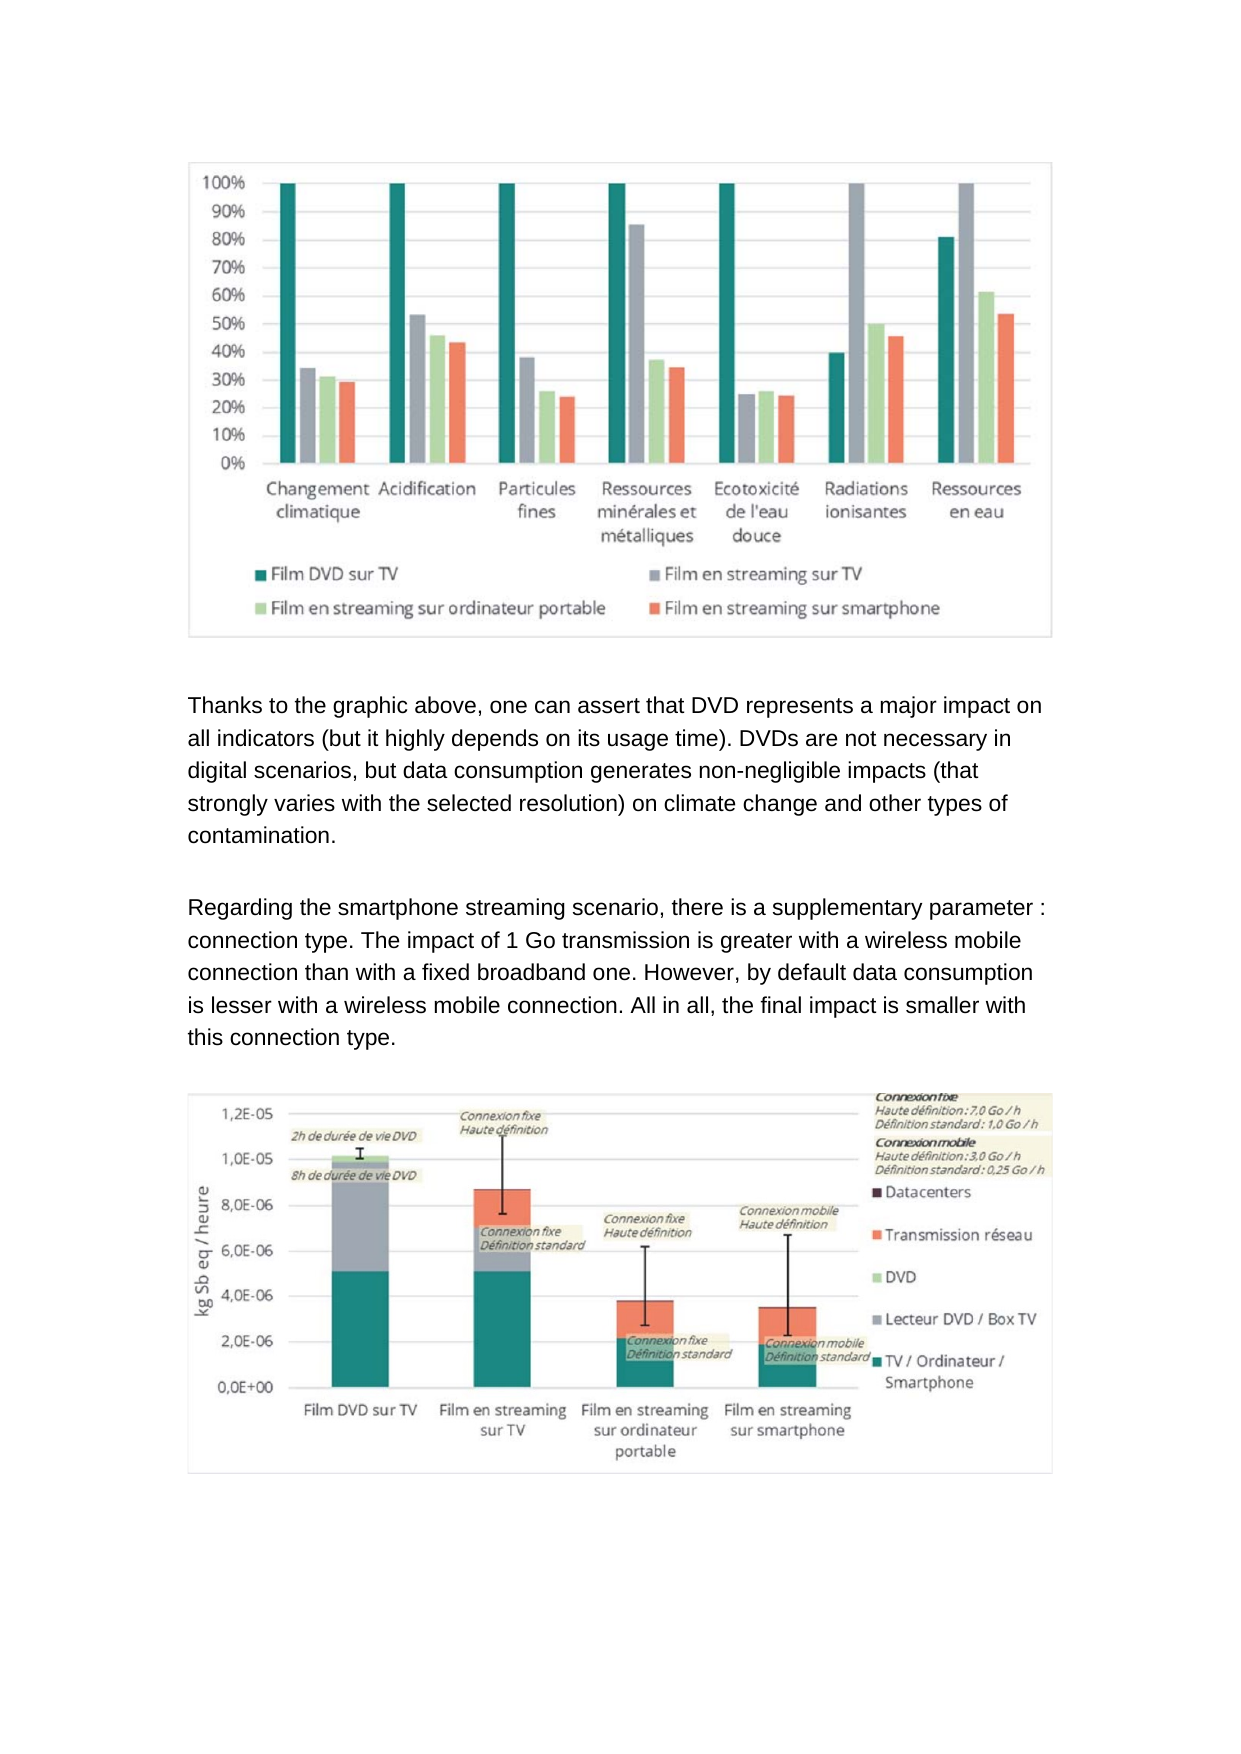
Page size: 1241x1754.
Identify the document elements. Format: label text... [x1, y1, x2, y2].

picture [187, 162, 1053, 638]
text Thanks to the graphic above, one can assert that DVD represents a major impact on all indicators (but it highly depends on its usage time). DVDs are not necessary in digital scenarios, but data consumption generates non-negligible impacts (that strongly varies with the selected resolution) on climate change and other types of contamination. [187, 689, 1053, 852]
picture [187, 1093, 1053, 1474]
text Regarding the smartphone streaming scenario, there is a supplementary parameter : connection type. The impact of 1 Go transmission is greater with a wireless mobile connection than with a fixed broadband one. However, by default data consumption is lesser with a wireless mobile connection. All in all, the final impact is smaller with this connection type. [187, 891, 1053, 1054]
